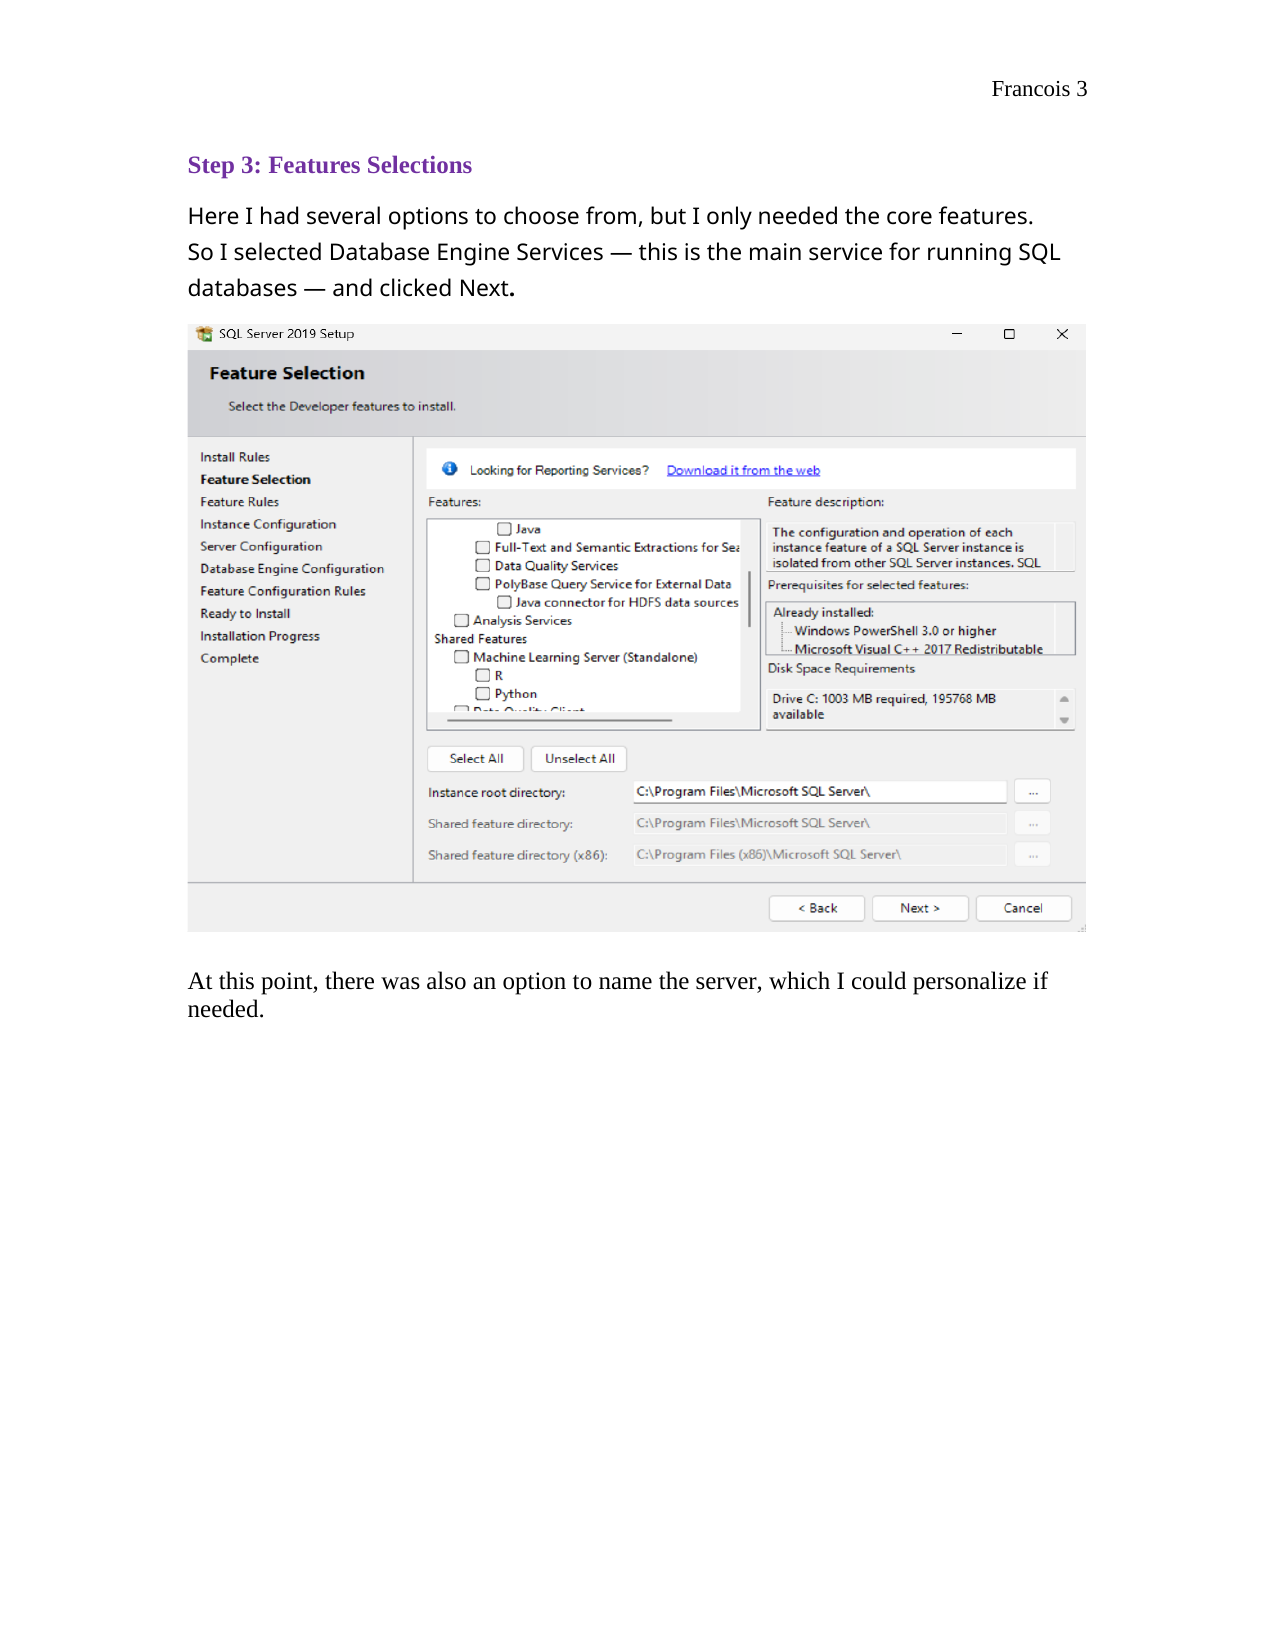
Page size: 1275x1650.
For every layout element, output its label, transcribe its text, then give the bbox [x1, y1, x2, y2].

text Step 3: Features Selections [187, 150, 1087, 179]
picture [187, 324, 1086, 932]
text At this point, there was also an option to name the server, which I could personalize if needed. [187, 966, 1087, 1023]
text Here I had several options to choose from, but I only needed the core features. So I selected Database Engine Services — this is the main service for running SQL databases — and clicked Next. [187, 200, 1087, 303]
